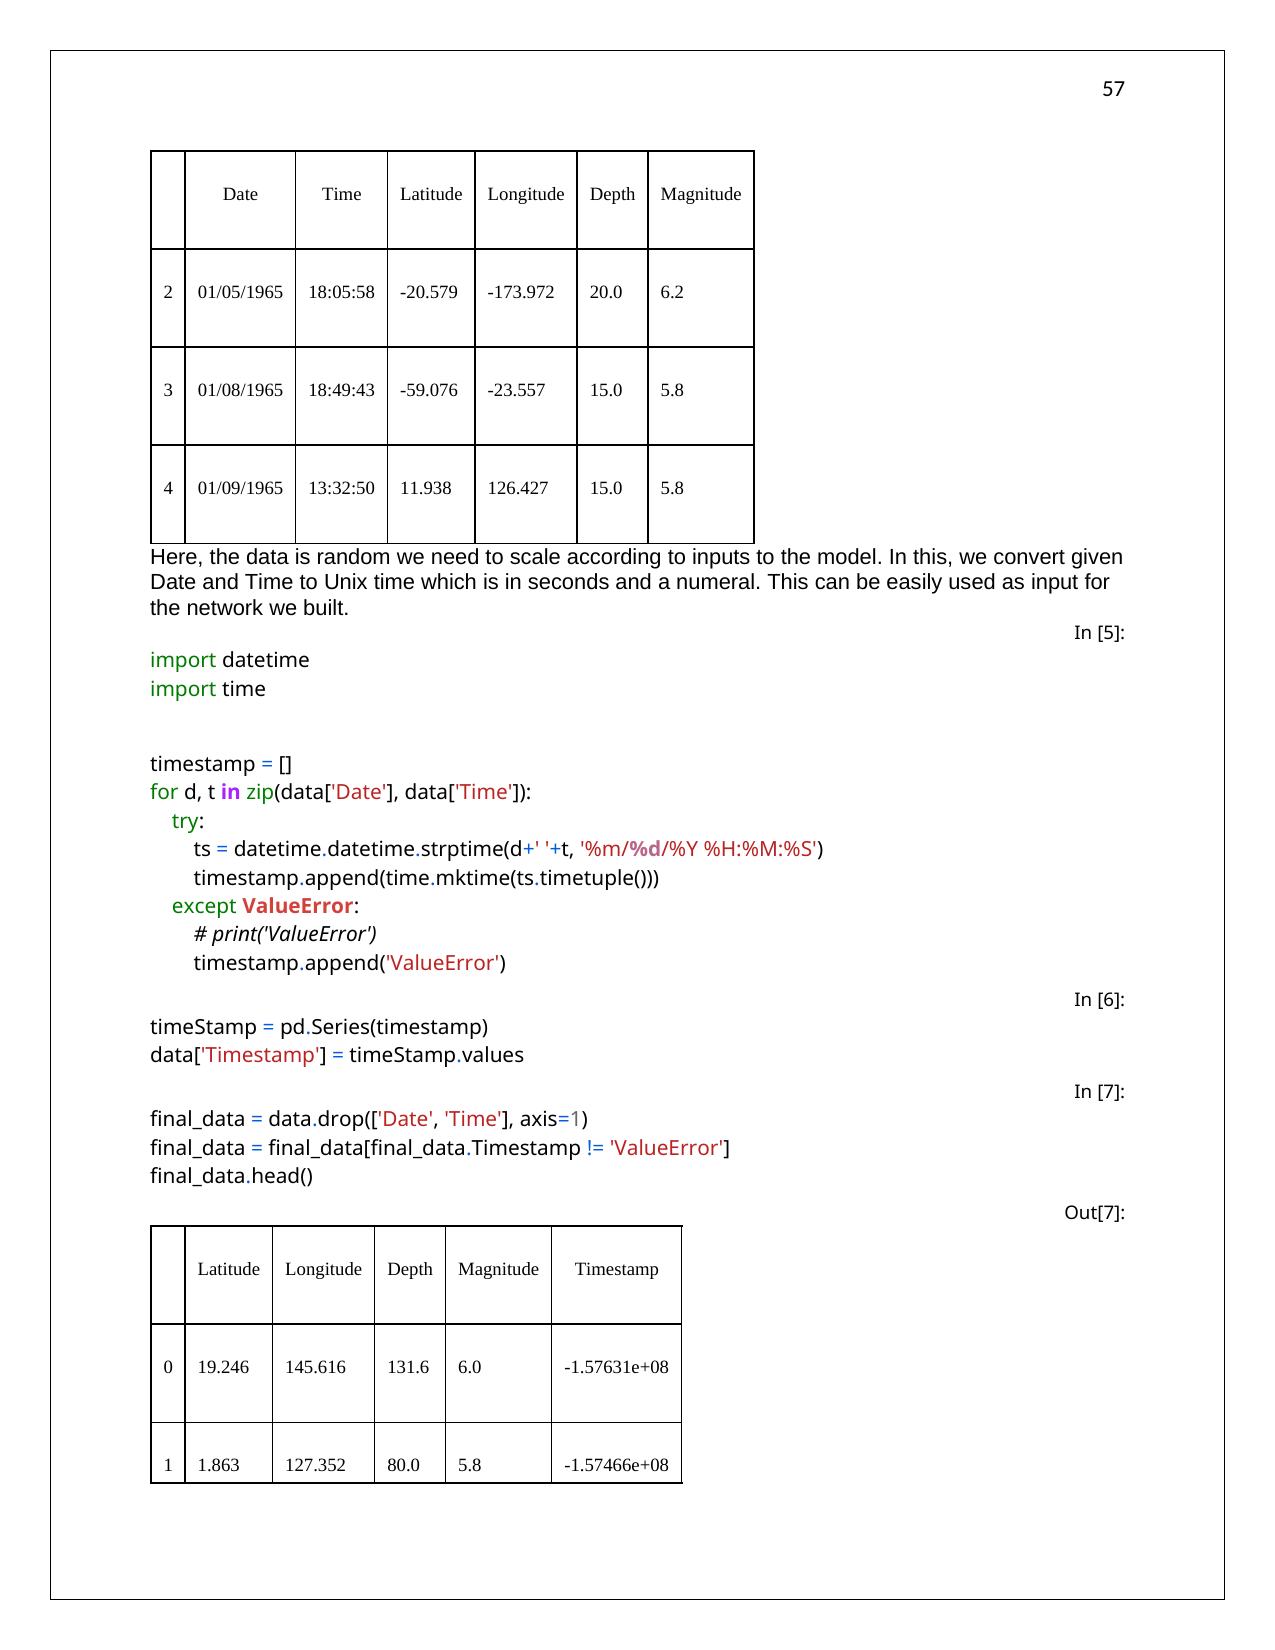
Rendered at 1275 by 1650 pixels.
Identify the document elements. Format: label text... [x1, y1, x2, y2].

table_cell 5.8 [649, 446, 753, 542]
table_cell 15.0 [578, 446, 647, 542]
text for d, t in zip(data['Date'], data['Time']): [150, 777, 1125, 806]
table_cell 15.0 [578, 348, 647, 444]
text except ValueError: [150, 891, 1125, 919]
table_cell 5.8 [446, 1423, 551, 1482]
table_cell 145.616 [273, 1325, 374, 1421]
table_cell -59.076 [388, 348, 474, 444]
table_header Latitude [186, 1227, 272, 1323]
table_cell 80.0 [375, 1423, 445, 1482]
table_header Depth [578, 152, 647, 248]
text Out[7]: [150, 1200, 1125, 1225]
table_cell 127.352 [273, 1423, 374, 1482]
text In [5]: [150, 620, 1125, 645]
table_header Timestamp [552, 1227, 681, 1323]
table_header Longitude [476, 152, 576, 248]
table_cell 01/09/1965 [186, 446, 295, 542]
text timestamp.append(time.mktime(ts.timetuple())) [150, 863, 1125, 891]
table_cell 19.246 [186, 1325, 272, 1421]
text import time [150, 674, 1125, 702]
table_cell 2 [152, 250, 184, 346]
table_header Latitude [388, 152, 474, 248]
table_cell -1.57631e+08 [552, 1325, 681, 1421]
table_header Date [186, 152, 295, 248]
table_cell 1 [152, 1423, 184, 1482]
table_header Time [296, 152, 387, 248]
table_cell -20.579 [388, 250, 474, 346]
table_cell 18:49:43 [296, 348, 387, 444]
text In [7]: [150, 1079, 1125, 1104]
table_cell 6.0 [446, 1325, 551, 1421]
table_cell 13:32:50 [296, 446, 387, 542]
table_cell -1.57466e+08 [552, 1423, 681, 1482]
table_cell 01/08/1965 [186, 348, 295, 444]
table_cell 131.6 [375, 1325, 445, 1421]
table_cell 6.2 [649, 250, 753, 346]
table_cell 11.938 [388, 446, 474, 542]
table_cell 01/05/1965 [186, 250, 295, 346]
table_header Depth [375, 1227, 445, 1323]
text import datetime [150, 645, 1125, 674]
table_header [152, 152, 184, 248]
text final_data = final_data[final_data.Timestamp != 'ValueError'] [150, 1133, 1125, 1161]
table_header Magnitude [446, 1227, 551, 1323]
text ts = datetime.datetime.strptime(d+' '+t, '%m/%d/%Y %H:%M:%S') [150, 834, 1125, 863]
text data['Timestamp'] = timeStamp.values [150, 1040, 1125, 1069]
table_cell 4 [152, 446, 184, 542]
table_header Longitude [273, 1227, 374, 1323]
text Here, the data is random we need to scale according to inputs to the model. In this, we convert given Date and Time to Unix time which is in seconds and a numeral. This can be easily used as input for the network we built. [150, 544, 1125, 620]
table_cell 5.8 [649, 348, 753, 444]
table_cell -23.557 [476, 348, 576, 444]
table_header [152, 1227, 184, 1323]
text try: [150, 806, 1125, 834]
table_cell 1.863 [186, 1423, 272, 1482]
text # print('ValueError') [150, 919, 1125, 948]
text timestamp.append('ValueError') [150, 948, 1125, 976]
table_cell 20.0 [578, 250, 647, 346]
text timestamp = [] [150, 749, 1125, 777]
table_cell 18:05:58 [296, 250, 387, 346]
text In [6]: [150, 986, 1125, 1012]
table_cell -173.972 [476, 250, 576, 346]
table_cell 3 [152, 348, 184, 444]
table_cell 0 [152, 1325, 184, 1421]
table_cell 126.427 [476, 446, 576, 542]
text final_data.head() [150, 1161, 1125, 1190]
text final_data = data.drop(['Date', 'Time'], axis=1) [150, 1104, 1125, 1133]
table_header Magnitude [649, 152, 753, 248]
text timeStamp = pd.Series(timestamp) [150, 1012, 1125, 1040]
